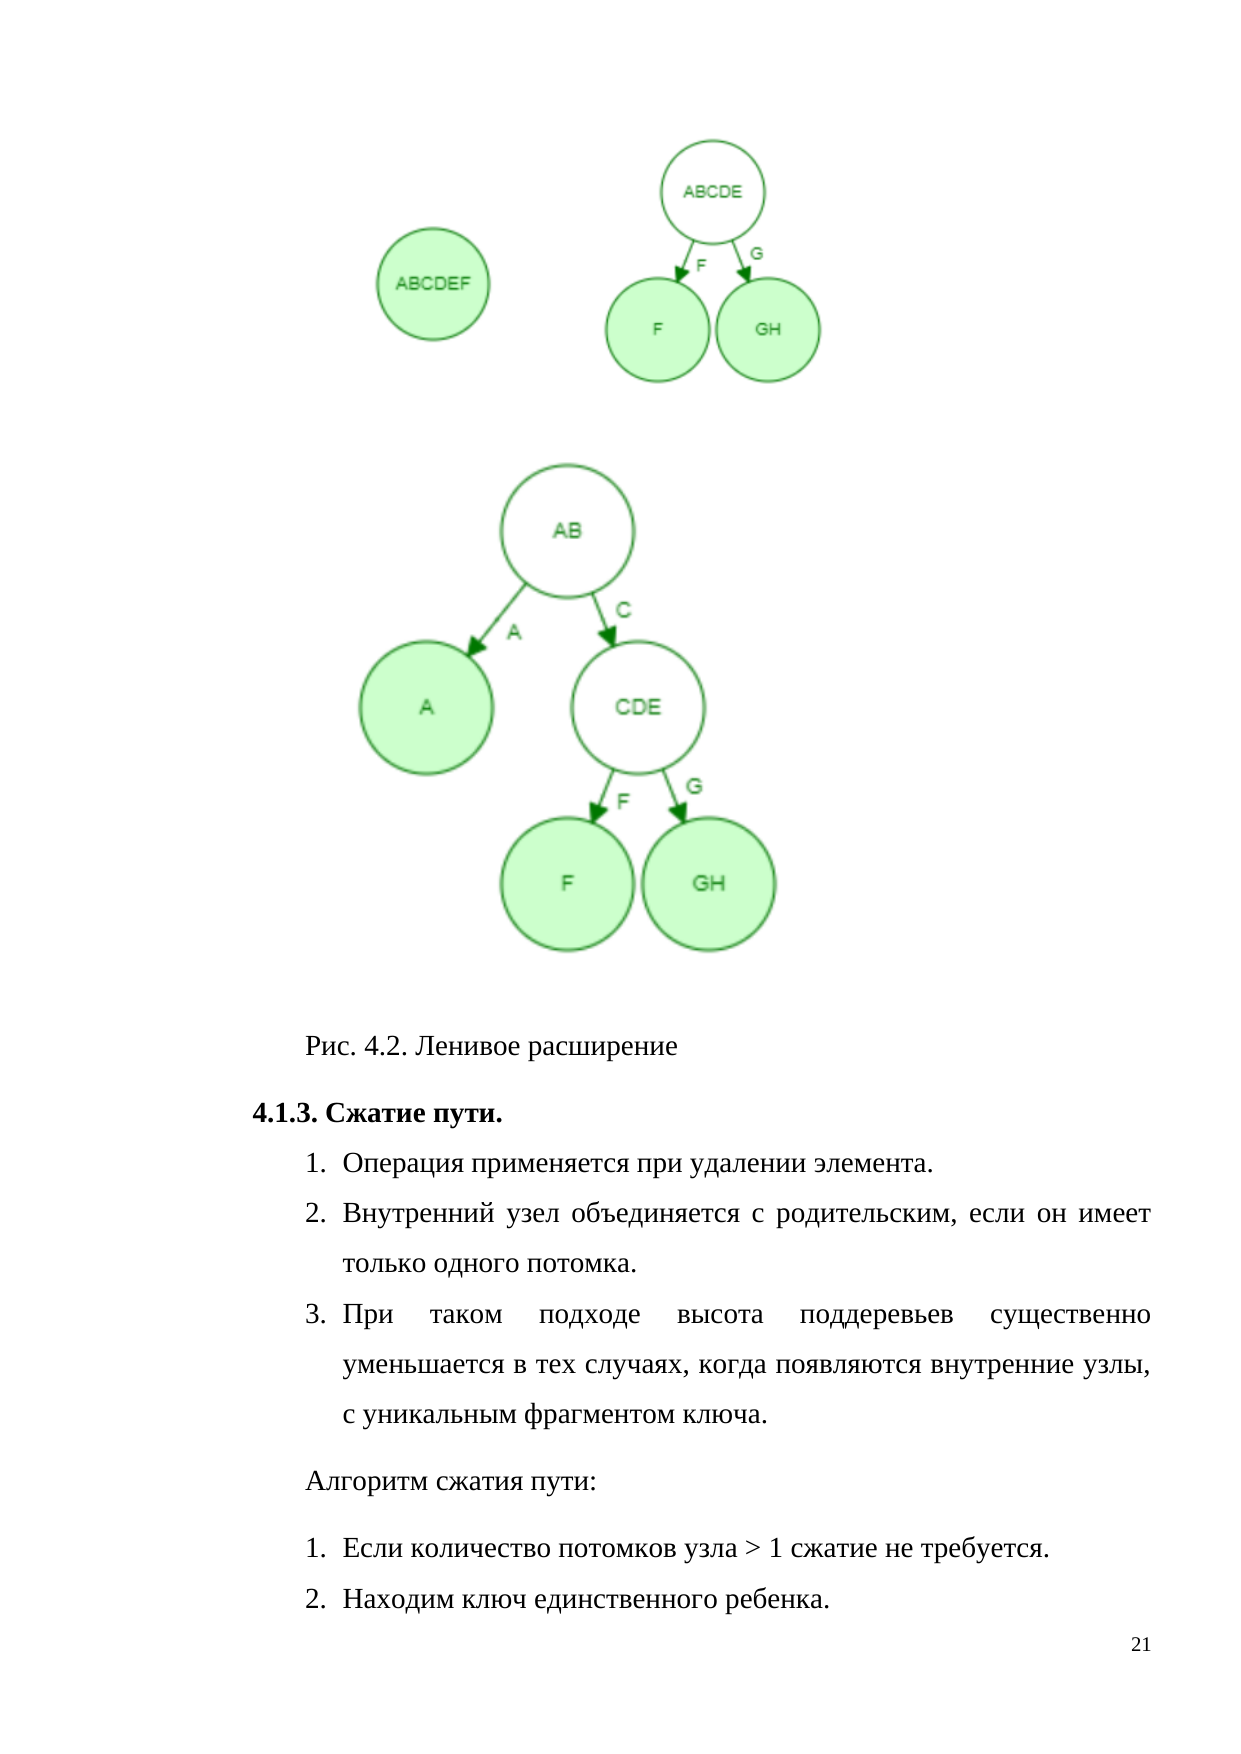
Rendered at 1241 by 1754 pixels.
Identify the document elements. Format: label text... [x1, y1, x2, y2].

list Сжатие пути. [252, 1095, 1152, 1128]
list Внутренний узел объединяется с родительским, если он имеет только одного потомка. [305, 1195, 1152, 1279]
list Операция применяется при удалении элемента. [305, 1145, 1152, 1178]
text Рис. 4.2. Ленивое расширение [305, 1028, 1152, 1061]
picture [304, 421, 867, 999]
list Находим ключ единственного ребенка. [305, 1581, 1152, 1614]
text Алгоритм сжатия пути: [305, 1463, 1152, 1497]
picture [304, 118, 857, 409]
list Если количество потомков узла > 1 сжатие не требуется. [305, 1531, 1152, 1564]
list При таком подходе высота поддеревьев существенно уменьшается в тех случаях, когда появляются внутренние узлы, с уникальным фрагментом ключа. [305, 1296, 1152, 1430]
